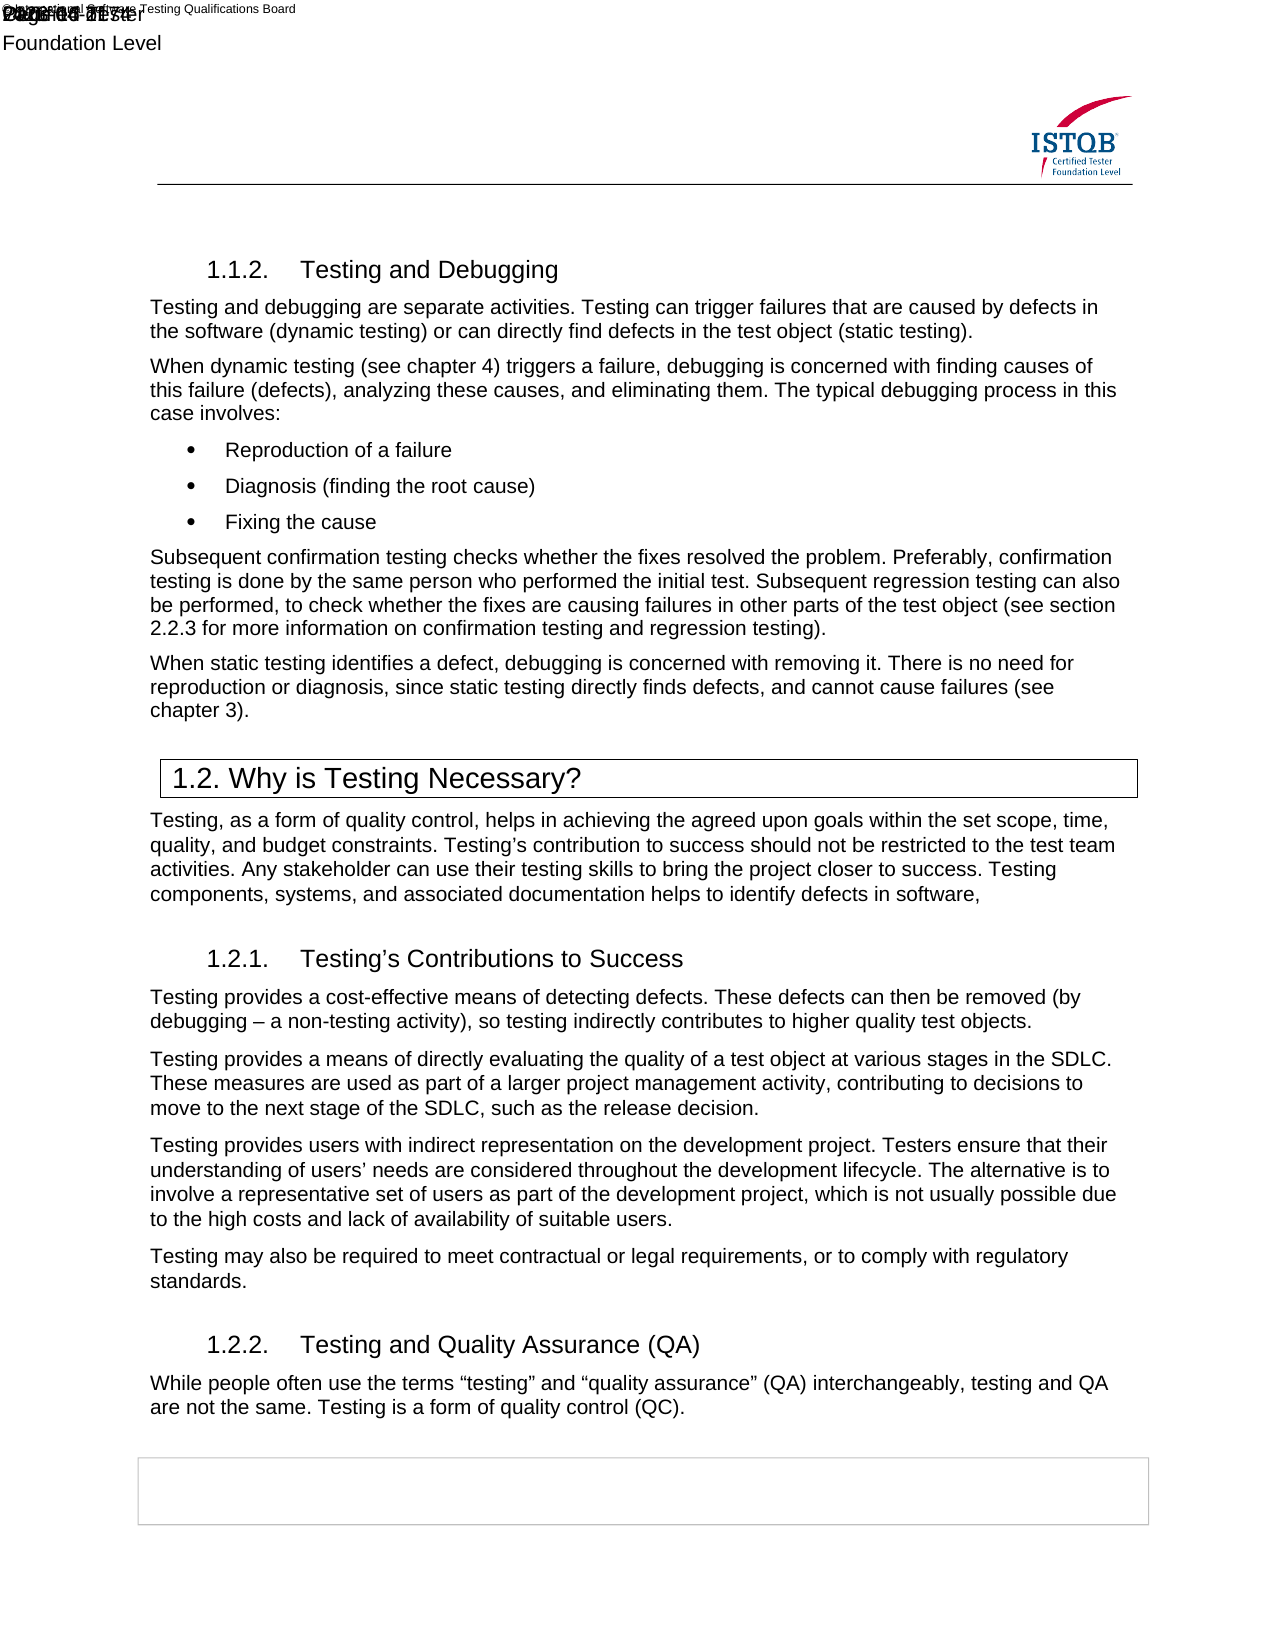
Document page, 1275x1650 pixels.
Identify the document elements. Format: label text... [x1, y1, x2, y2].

picture [1031, 96, 1133, 179]
text Testing, as a form of quality control, helps in achieving the agreed upon goals within the set scope, time, quality, and budget constraints. Testing’s contribution to success should not be restricted to the test team activities. Any stakeholder can use their testing skills to bring the project closer to success. Testing components, systems, and associated documentation helps to identify defects in software, [150, 764, 1125, 906]
subtitle Testing’s Contributions to Success [206, 943, 1152, 972]
text Testing may also be required to meet contractual or legal requirements, or to comply with regulatory standards. [150, 1244, 1072, 1293]
text Subsequent confirmation testing checks whether the fixes resolved the problem. Preferably, confirmation testing is done by the same person who performed the initial test. Subsequent regression testing can also be performed, to check whether the fixes are causing failures in other parts of the test object (see section [150, 546, 1126, 616]
text Testing and debugging are separate activities. Testing can trigger failures that are caused by defects in the software (dynamic testing) or can directly find defects in the test object (static testing). [150, 295, 1125, 342]
subtitle Testing and Debugging [206, 255, 1152, 283]
text While people often use the terms “testing” and “quality assurance” (QA) interchangeably, testing and QA are not the same. Testing is a form of quality control (QC). [150, 1372, 1125, 1419]
text Testing provides users with indirect representation on the development project. Testers ensure that their understanding of users’ needs are considered throughout the development lifecycle. The alternative is to involve a representative set of users as part of the development project, which is not usually possible due to the high costs and lack of availability of suitable users. [150, 1133, 1125, 1231]
list Reproduction of a failure [187, 438, 1152, 462]
text 2.2.3 for more information on confirmation testing and regression testing). [150, 616, 1152, 640]
text When dynamic testing (see chapter 4) triggers a failure, debugging is concerned with finding causes of this failure (defects), analyzing these causes, and eliminating them. The typical debugging process in this case involves: [150, 354, 1124, 425]
subtitle Testing and Quality Assurance (QA) [206, 1330, 1152, 1359]
text When static testing identifies a defect, debugging is concerned with removing it. There is no need for reproduction or diagnosis, since static testing directly finds defects, and cannot cause failures (see chapter 3). [150, 652, 1077, 722]
text Testing provides a cost-effective means of detecting defects. These defects can then be removed (by debugging – a non-testing activity), so testing indirectly contributes to higher quality test objects. [150, 984, 1125, 1033]
list Diagnosis (finding the root cause) [187, 474, 1152, 498]
text Testing provides a means of directly evaluating the quality of a test object at various stages in the SDLC. These measures are used as part of a larger project management activity, contributing to decisions to move to the next stage of the SDLC, such as the release decision. [150, 1046, 1125, 1119]
list Fixing the cause [187, 510, 1152, 534]
